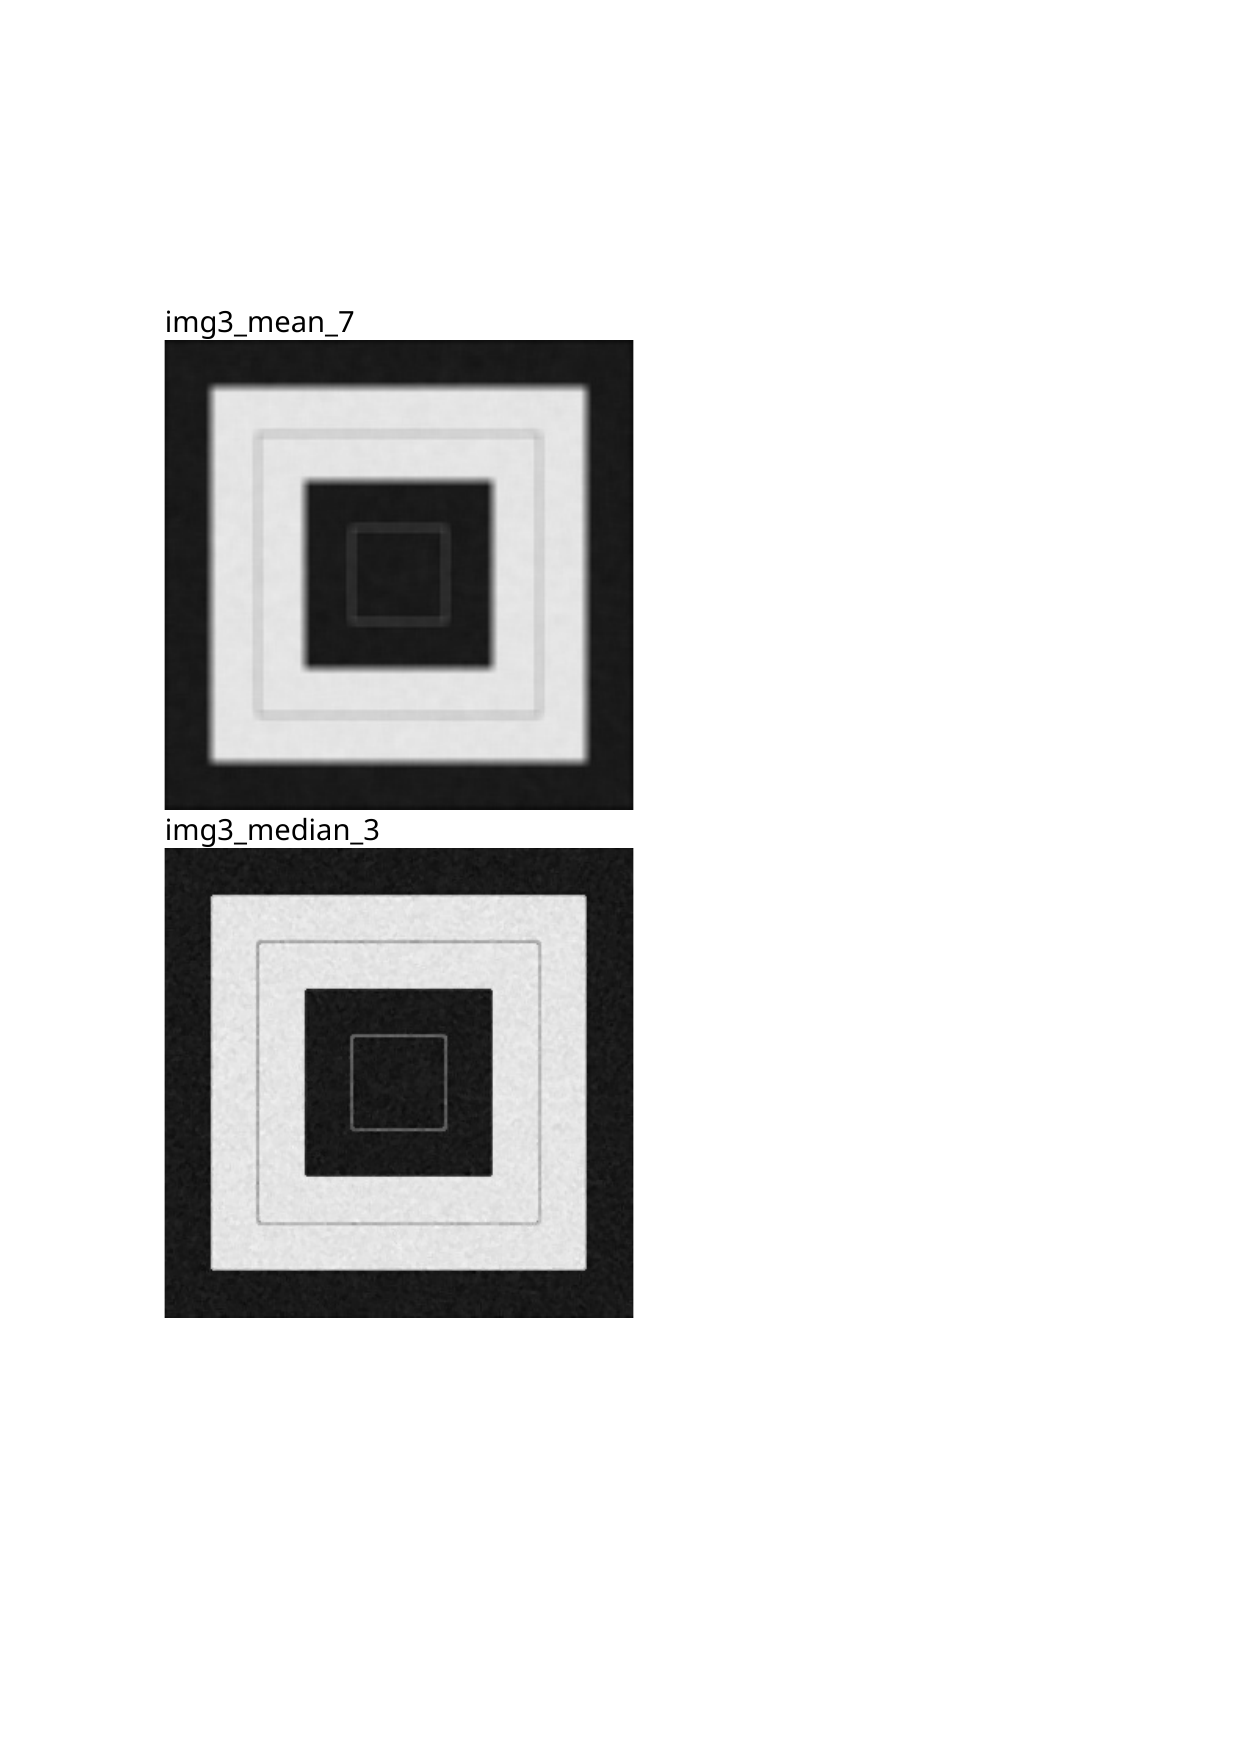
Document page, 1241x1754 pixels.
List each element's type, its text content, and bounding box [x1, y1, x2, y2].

text img3_median_3 [164, 809, 1088, 849]
picture [164, 340, 634, 810]
picture [164, 848, 634, 1318]
text img3_mean_7 [164, 301, 1088, 341]
